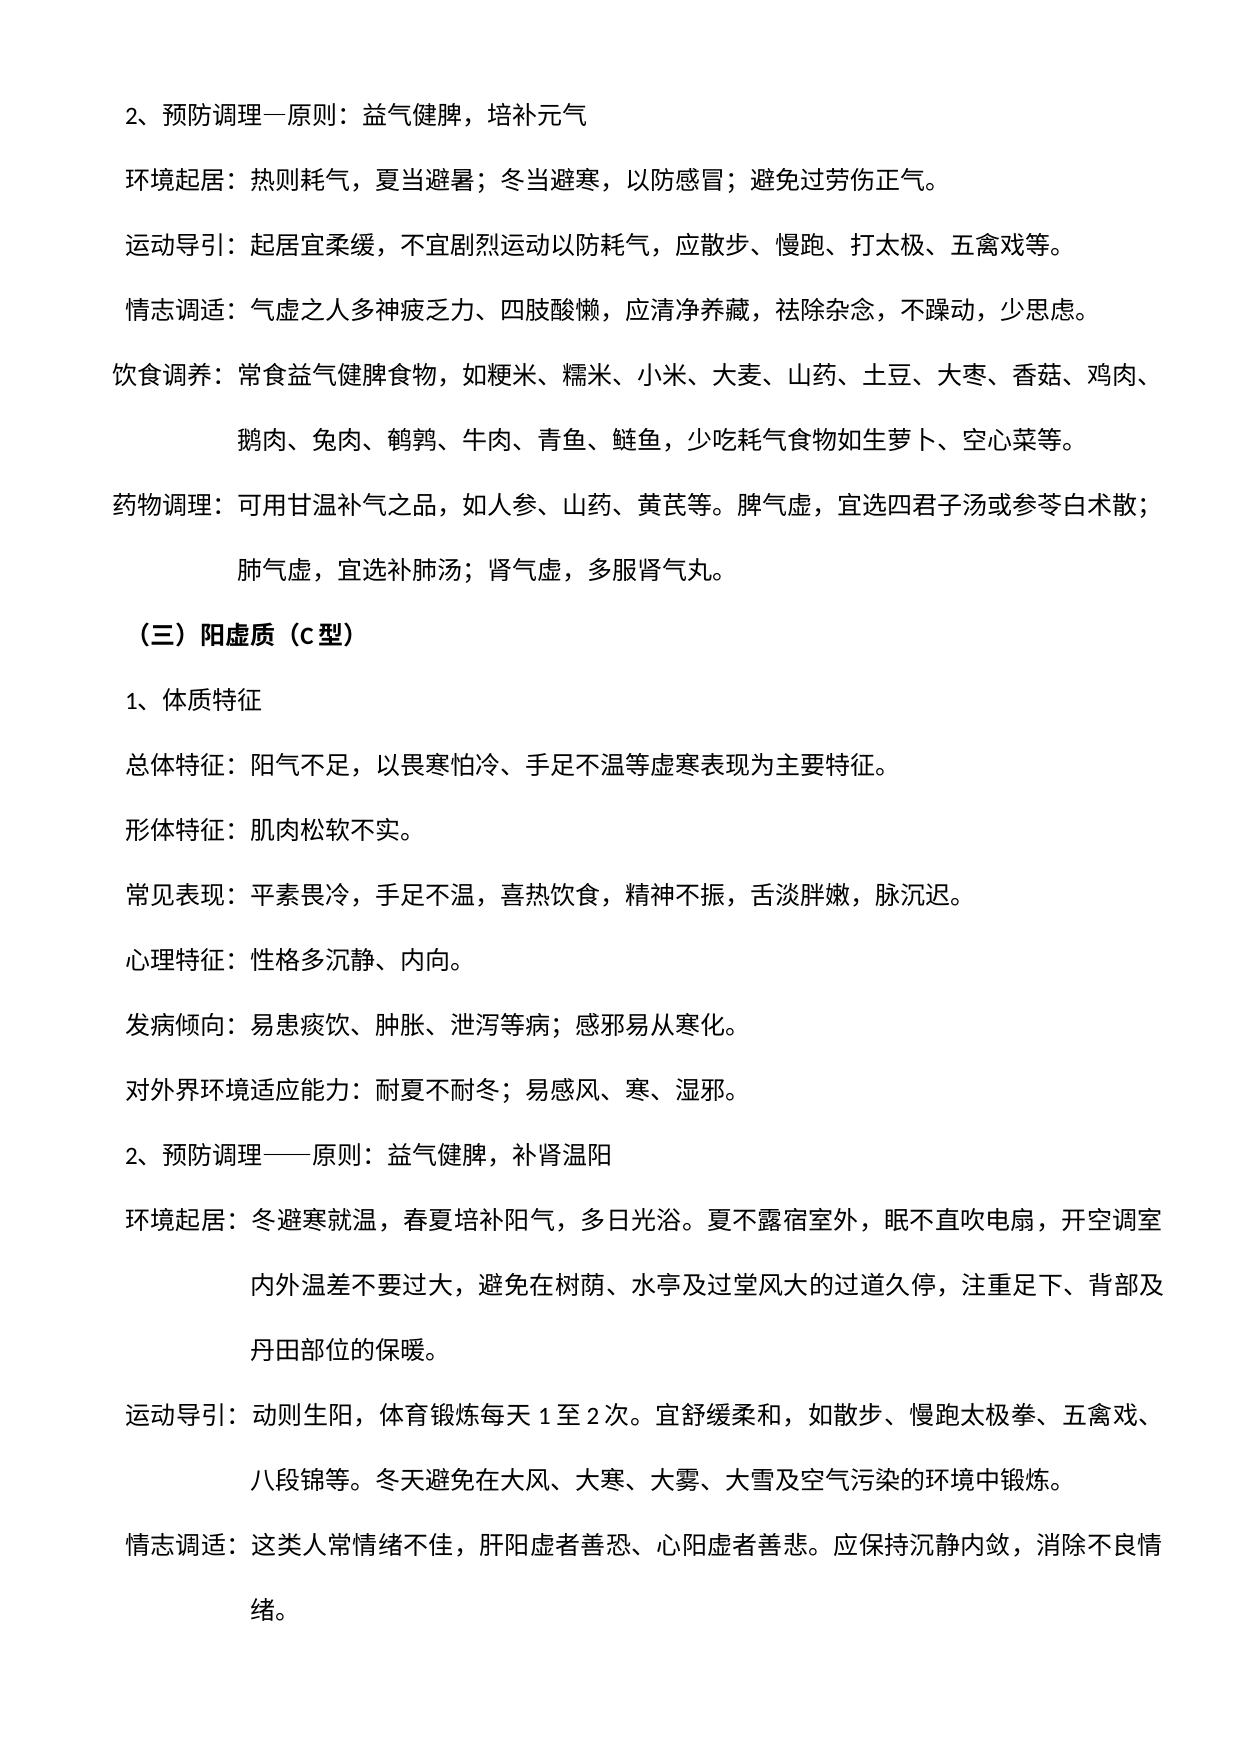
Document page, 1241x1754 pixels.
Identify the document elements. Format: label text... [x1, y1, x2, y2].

text 2、预防调理——原则：益气健脾，补肾温阳 [75, 1121, 1165, 1186]
text 情志调适：这类人常情绪不佳，肝阳虚者善恐、心阳虚者善悲。应保持沉静内敛，消除不良情绪。 [125, 1511, 1165, 1641]
text 2、预防调理—原则：益气健脾，培补元气 [75, 81, 1165, 146]
text 1、体质特征 [75, 666, 1165, 731]
text 药物调理：可用甘温补气之品，如人参、山药、黄芪等。脾气虚，宜选四君子汤或参苓白术散；肺气虚，宜选补肺汤；肾气虚，多服肾气丸。 [112, 471, 1165, 601]
text 运动导引：起居宜柔缓，不宜剧烈运动以防耗气，应散步、慢跑、打太极、五禽戏等。 [125, 211, 1165, 276]
text 形体特征：肌肉松软不实。 [75, 796, 1165, 861]
text 常见表现：平素畏冷，手足不温，喜热饮食，精神不振，舌淡胖嫩，脉沉迟。 [75, 861, 1165, 926]
text 心理特征：性格多沉静、内向。 [75, 926, 1165, 991]
text 饮食调养：常食益气健脾食物，如粳米、糯米、小米、大麦、山药、土豆、大枣、香菇、鸡肉、鹅肉、兔肉、鹌鹑、牛肉、青鱼、鲢鱼，少吃耗气食物如生萝卜、空心菜等。 [112, 341, 1165, 471]
text 运动导引：动则生阳，体育锻炼每天1至2次。宜舒缓柔和，如散步、慢跑太极拳、五禽戏、八段锦等。冬天避免在大风、大寒、大雾、大雪及空气污染的环境中锻炼。 [125, 1381, 1165, 1511]
text 总体特征：阳气不足，以畏寒怕冷、手足不温等虚寒表现为主要特征。 [75, 731, 1165, 796]
text 情志调适：气虚之人多神疲乏力、四肢酸懒，应清净养藏，祛除杂念，不躁动，少思虑。 [125, 276, 1165, 341]
text 发病倾向：易患痰饮、肿胀、泄泻等病；感邪易从寒化。 [75, 991, 1165, 1056]
text （三）阳虚质（C型） [75, 601, 1165, 666]
text 环境起居：冬避寒就温，春夏培补阳气，多日光浴。夏不露宿室外，眠不直吹电扇，开空调室内外温差不要过大，避免在树荫、水亭及过堂风大的过道久停，注重足下、背部及丹田部位的保暖。 [125, 1186, 1165, 1381]
text 环境起居：热则耗气，夏当避暑；冬当避寒，以防感冒；避免过劳伤正气。 [75, 146, 1165, 211]
text 对外界环境适应能力：耐夏不耐冬；易感风、寒、湿邪。 [75, 1056, 1165, 1121]
